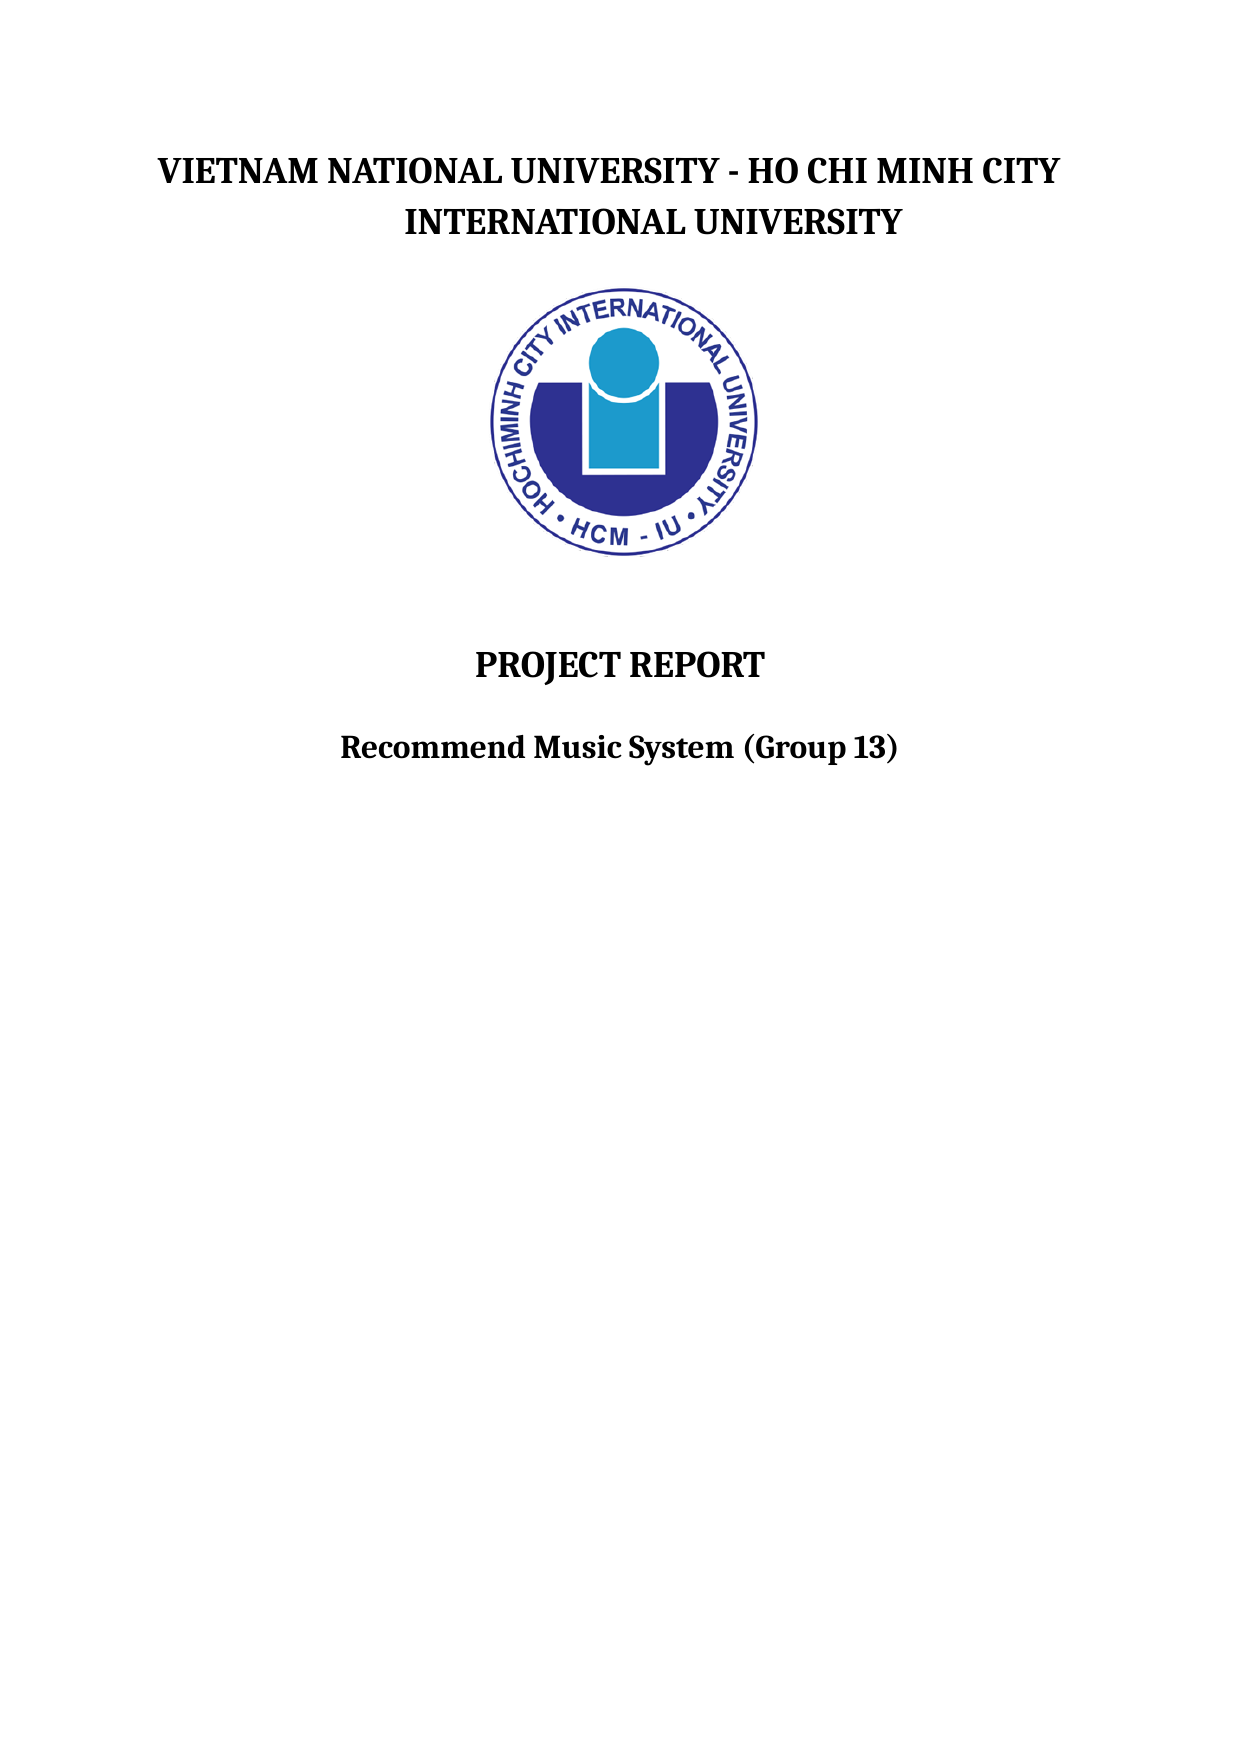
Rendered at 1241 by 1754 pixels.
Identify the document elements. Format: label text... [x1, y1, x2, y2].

text PROJECT REPORT [150, 643, 1090, 687]
text VIETNAM NATIONAL UNIVERSITY - HO CHI MINH CITY [158, 150, 1097, 193]
picture [488, 286, 759, 557]
text Recommend Music System (Group 13) [150, 729, 1090, 767]
text INTERNATIONAL UNIVERSITY [150, 201, 1097, 244]
